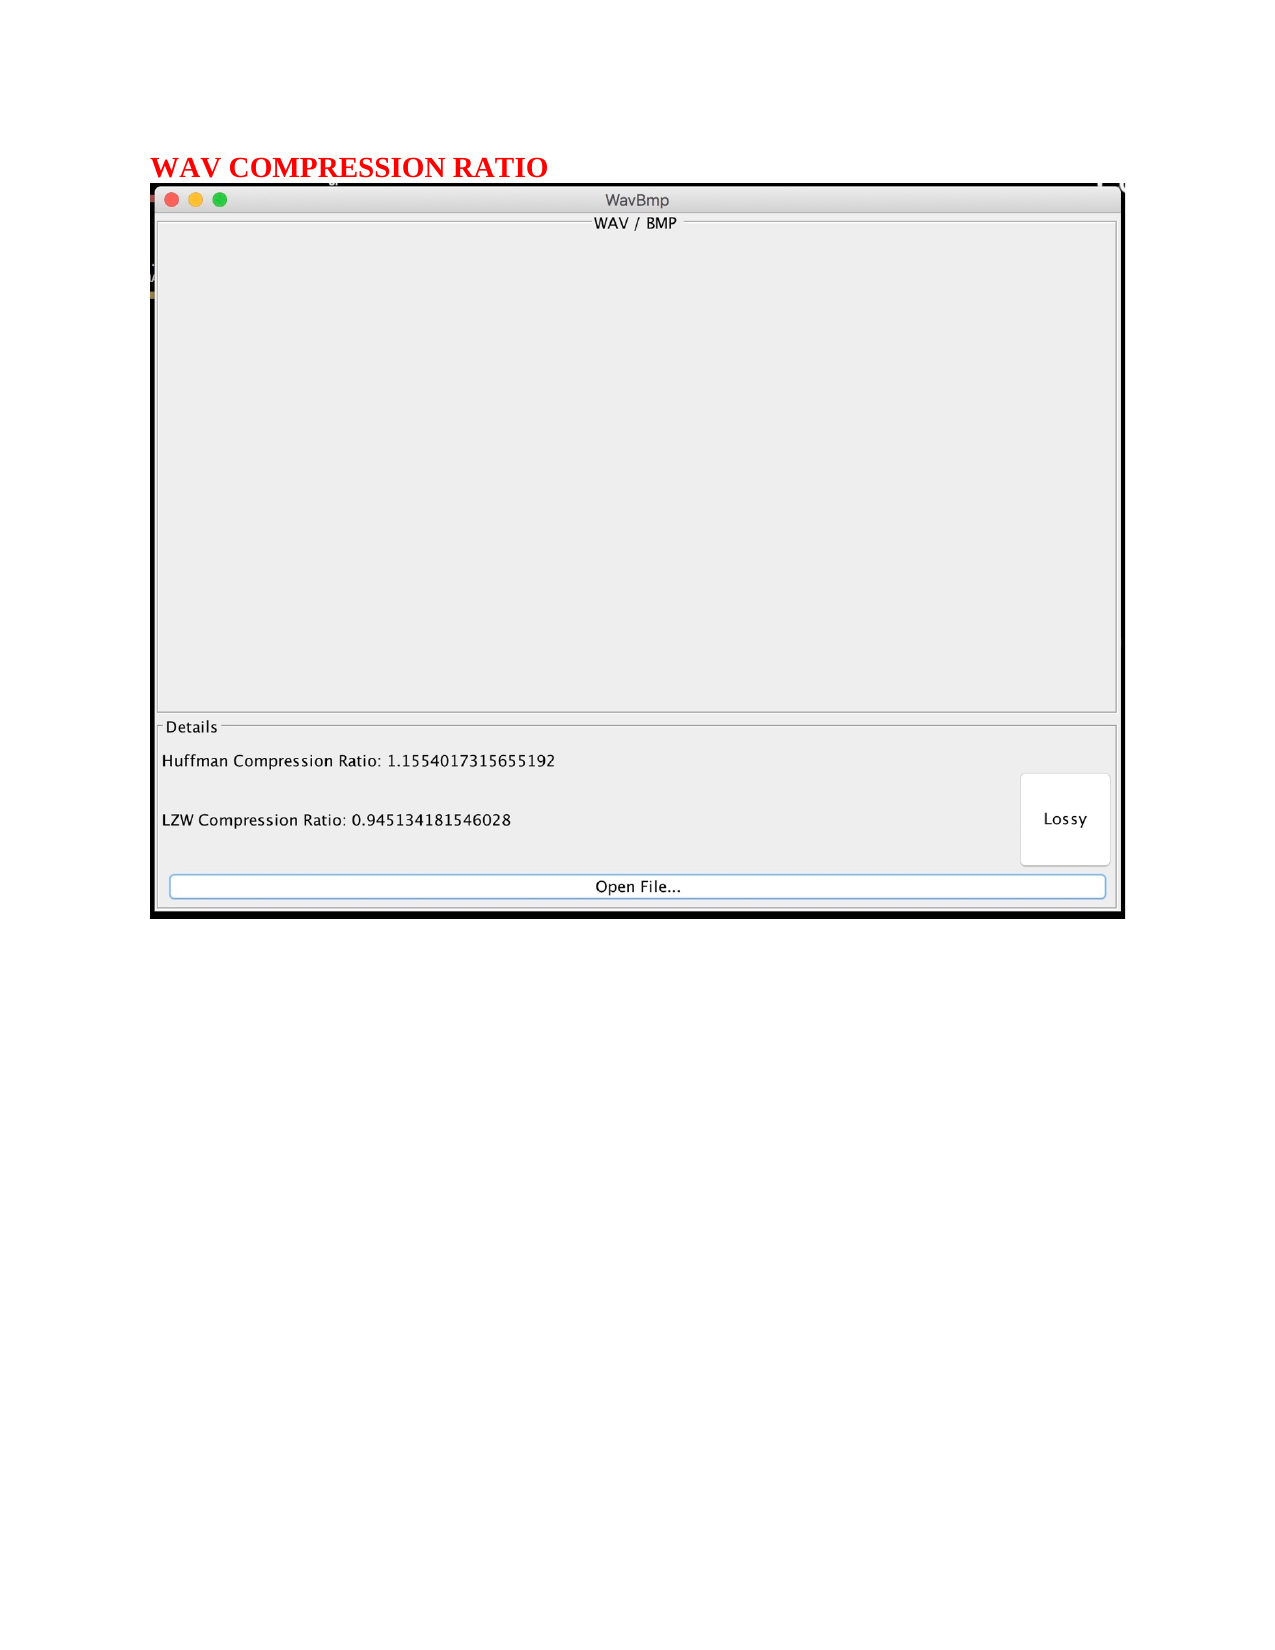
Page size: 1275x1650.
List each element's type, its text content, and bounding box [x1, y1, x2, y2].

text WAV COMPRESSION RATIO [150, 150, 1125, 183]
picture [150, 183, 1125, 919]
